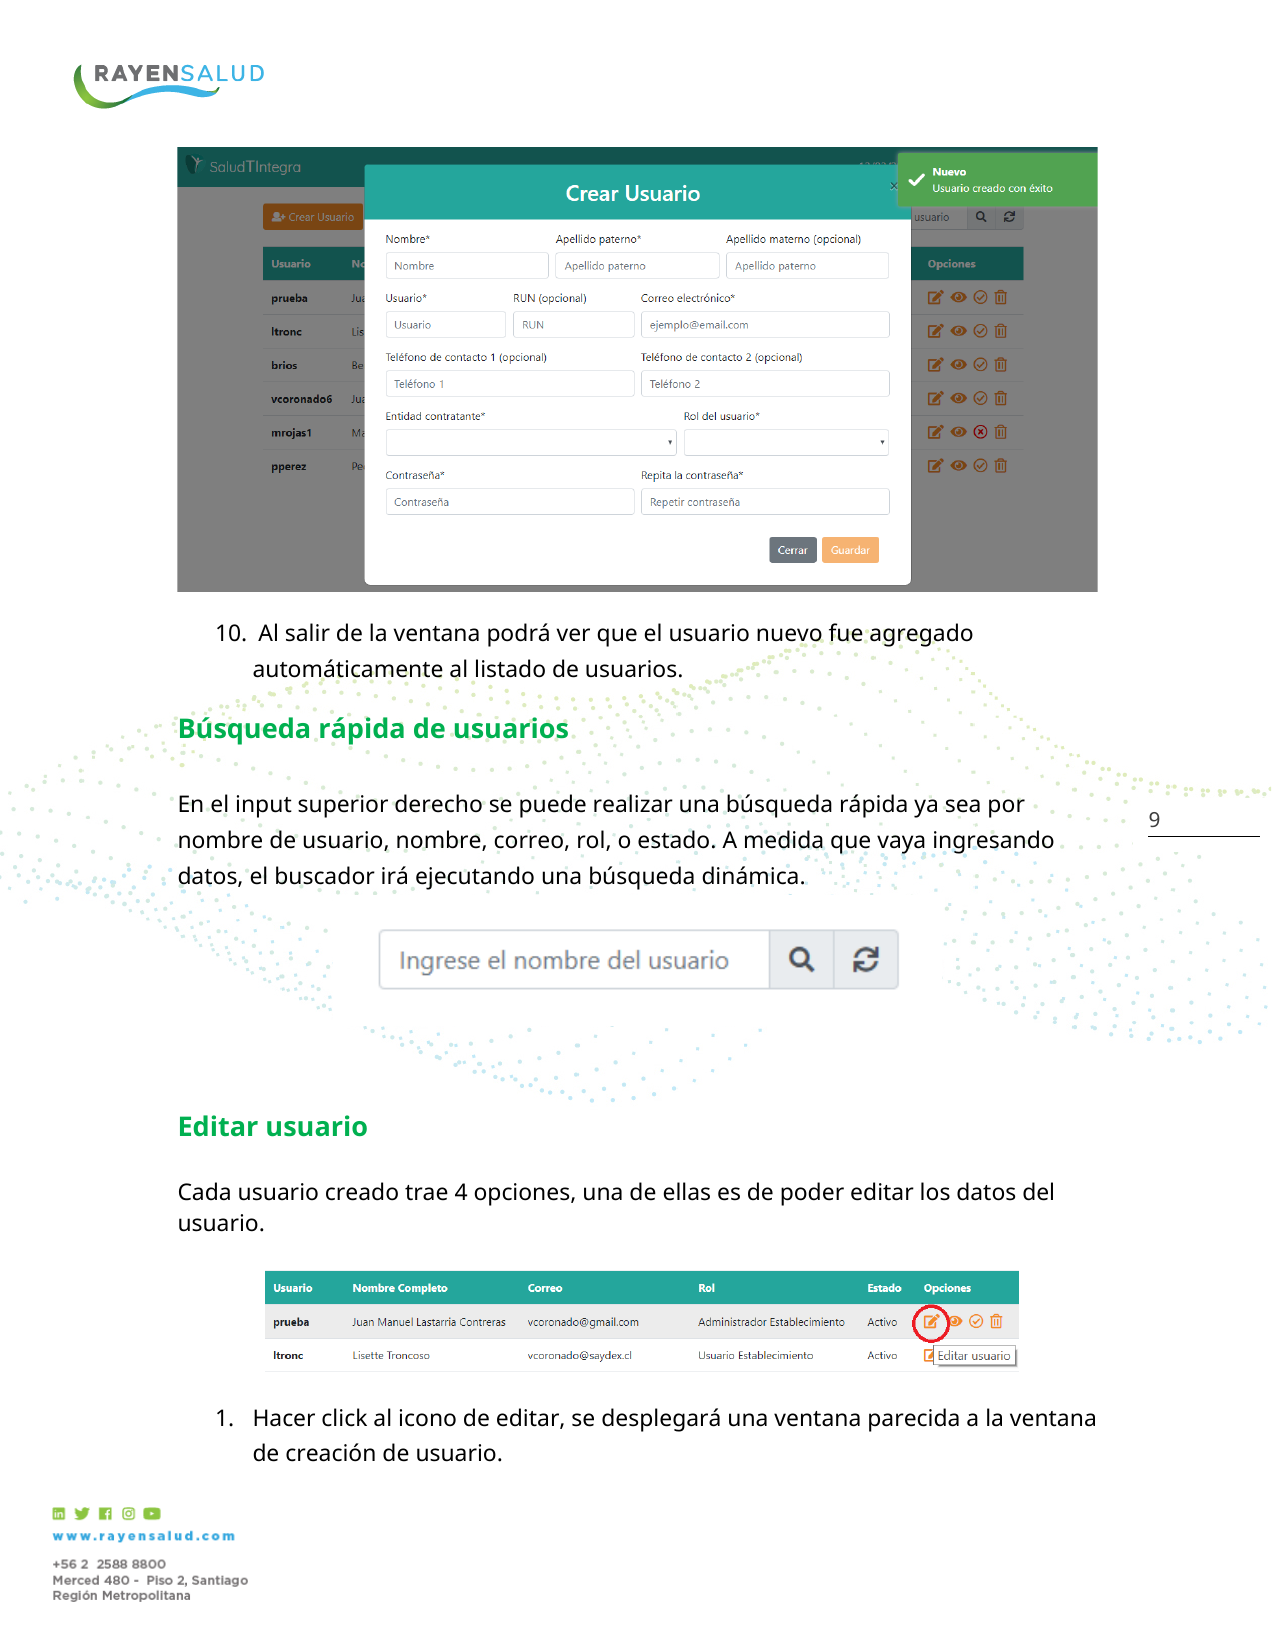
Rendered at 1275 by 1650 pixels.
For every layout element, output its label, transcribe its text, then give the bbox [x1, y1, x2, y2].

picture [177, 147, 1098, 592]
subtitle Búsqueda rápida de usuarios [177, 710, 1098, 747]
picture [63, 51, 272, 118]
picture [177, 1259, 1098, 1376]
subtitle Editar usuario [177, 1108, 1098, 1145]
list Hacer click al icono de editar, se desplegará una ventana parecida a la ventana de creación de usuario. [215, 1401, 1098, 1469]
text Cada usuario creado trae 4 opciones, una de ellas es de poder editar los datos del usuario. [177, 1176, 1098, 1238]
picture [0, 615, 1272, 1124]
list Al salir de la ventana podrá ver que el usuario nuevo fue agregado automáticamente al listado de usuarios. [215, 617, 1098, 684]
text En el input superior derecho se puede realizar una búsqueda rápida ya sea por nombre de usuario, nombre, correo, rol, o estado. A medida que vaya ingresando datos, el buscador irá ejecutando una búsqueda dinámica. [177, 788, 1098, 891]
picture [36, 1499, 263, 1612]
